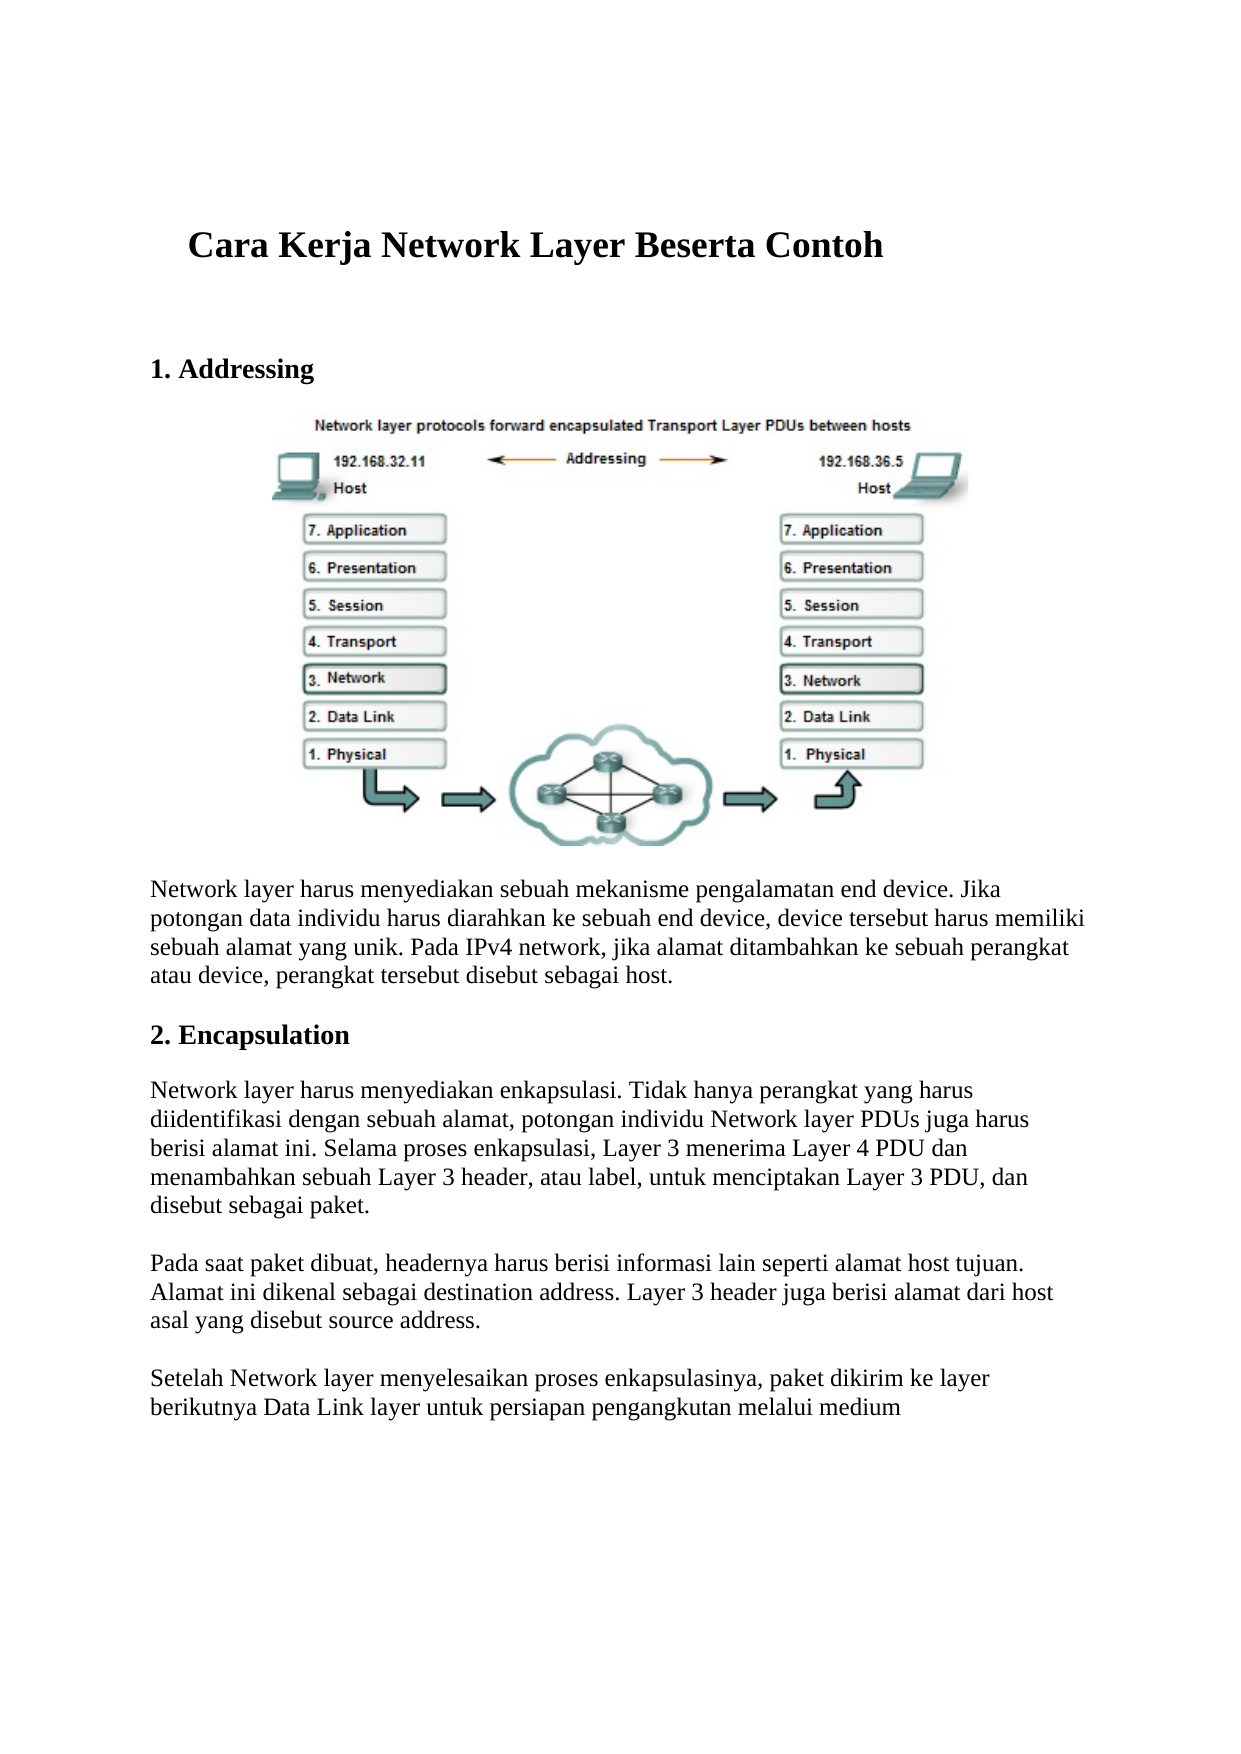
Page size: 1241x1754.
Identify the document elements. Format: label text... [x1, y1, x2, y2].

text 1. Addressing [150, 352, 1090, 385]
text Network layer harus menyediakan enkapsulasi. Tidak hanya perangkat yang harus diidentifikasi dengan sebuah alamat, potongan individu Network layer PDUs juga harus berisi alamat ini. Selama proses enkapsulasi, Layer 3 menerima Layer 4 PDU dan menambahkan sebuah Layer 3 header, atau label, untuk menciptakan Layer 3 PDU, dan disebut sebagai paket. Pada saat paket dibuat, headernya harus berisi informasi lain seperti alamat host tujuan. Alamat ini dikenal sebagai destination address. Layer 3 header juga berisi alamat dari host asal yang disebut source address. Setelah Network layer menyelesaikan proses enkapsulasinya, paket dikirim ke layer berikutnya Data Link layer untuk persiapan pengangkutan melalui medium [150, 1075, 1090, 1420]
text Network layer harus menyediakan sebuah mekanisme pengalamatan end device. Jika potongan data individu harus diarahkan ke sebuah end device, device tersebut harus memiliki sebuah alamat yang unik. Pada IPv4 network, jika alamat ditambahkan ke sebuah perangkat atau device, perangkat tersebut disebut sebagai host. 2. Encapsulation [150, 874, 1090, 1050]
picture [271, 410, 969, 846]
text Cara Kerja Network Layer Beserta Contoh [187, 222, 1090, 265]
